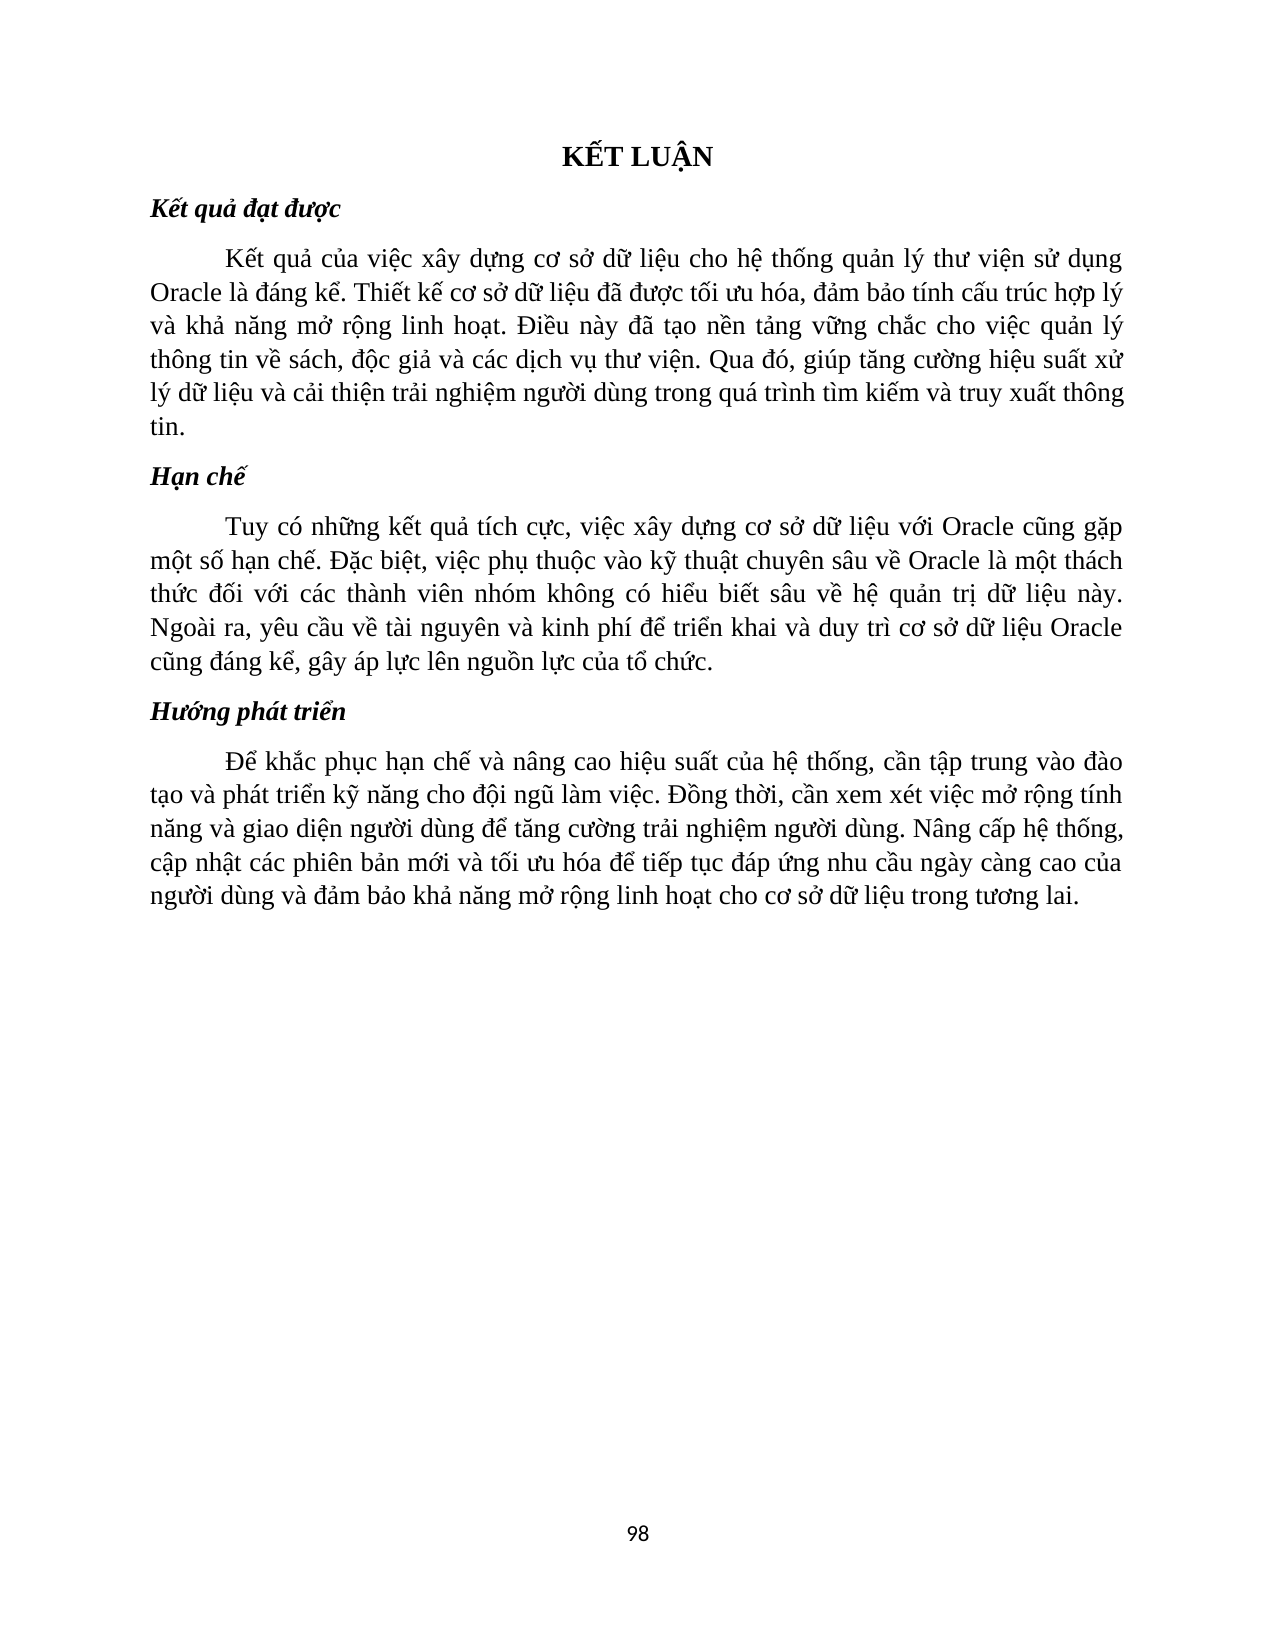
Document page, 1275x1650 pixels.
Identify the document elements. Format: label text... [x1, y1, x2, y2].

text Tuy có những kết quả tích cực, việc xây dựng cơ sở dữ liệu với Oracle cũng gặp một số hạn chế. Đặc biệt, việc phụ thuộc vào kỹ thuật chuyên sâu về Oracle là một thách thức đối với các thành viên nhóm không có hiểu biết sâu về hệ quản trị dữ liệu này. Ngoài ra, yêu cầu về tài nguyên và kinh phí để triển khai và duy trì cơ sở dữ liệu Oracle cũng đáng kể, gây áp lực lên nguồn lực của tổ chức. [150, 511, 1125, 676]
subtitle KẾT LUẬN [150, 139, 1125, 173]
text Hạn chế [150, 460, 1125, 491]
text Để khắc phục hạn chế và nâng cao hiệu suất của hệ thống, cần tập trung vào đào tạo và phát triển kỹ năng cho đội ngũ làm việc. Đồng thời, cần xem xét việc mở rộng tính năng và giao diện người dùng để tăng cường trải nghiệm người dùng. Nâng cấp hệ thống, cập nhật các phiên bản mới và tối ưu hóa để tiếp tục đáp ứng nhu cầu ngày càng cao của người dùng và đảm bảo khả năng mở rộng linh hoạt cho cơ sở dữ liệu trong tương lai. [150, 745, 1125, 910]
text Kết quả của việc xây dựng cơ sở dữ liệu cho hệ thống quản lý thư viện sử dụng Oracle là đáng kể. Thiết kế cơ sở dữ liệu đã được tối ưu hóa, đảm bảo tính cấu trúc hợp lý và khả năng mở rộng linh hoạt. Điều này đã tạo nền tảng vững chắc cho việc quản lý thông tin về sách, độc giả và các dịch vụ thư viện. Qua đó, giúp tăng cường hiệu suất xử lý dữ liệu và cải thiện trải nghiệm người dùng trong quá trình tìm kiếm và truy xuất thông tin. [150, 242, 1125, 441]
text Hướng phát triển [150, 695, 1125, 726]
text Kết quả đạt được [150, 192, 1125, 223]
